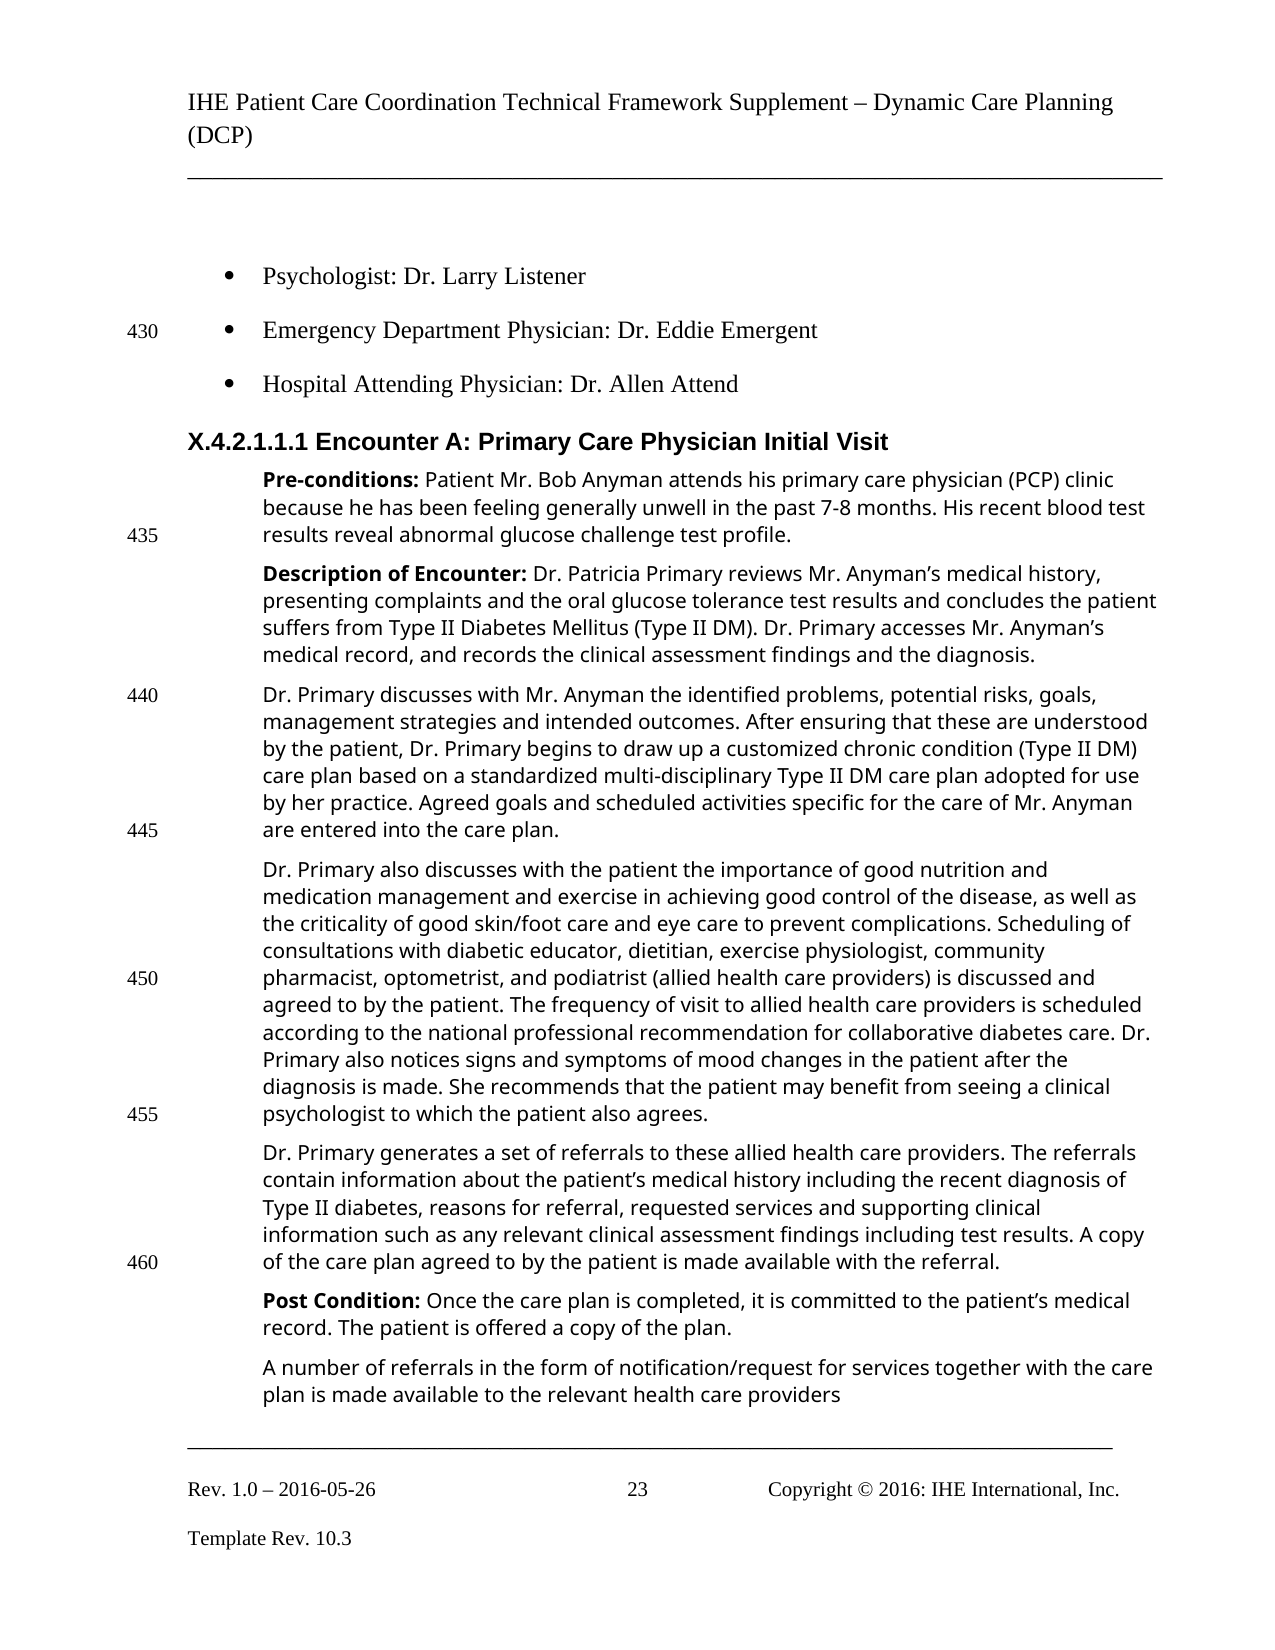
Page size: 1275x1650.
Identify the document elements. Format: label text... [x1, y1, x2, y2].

text Post Condition: Once the care plan is completed, it is committed to the patient’s medical record. The patient is offered a copy of the plan. [262, 1287, 1162, 1341]
list Psychologist: Dr. Larry Listener [225, 261, 1162, 290]
list Emergency Department Physician: Dr. Eddie Emergent [225, 315, 1162, 344]
subtitle X.4.2.1.1.1 Encounter A: Primary Care Physician Initial Visit [187, 427, 1162, 456]
text Description of Encounter: Dr. Patricia Primary reviews Mr. Anyman’s medical history, presenting complaints and the oral glucose tolerance test results and concludes the patient suffers from Type II Diabetes Mellitus (Type II DM). Dr. Primary accesses Mr. Anyman’s medical record, and records the clinical assessment findings and the diagnosis. [262, 560, 1162, 668]
text Dr. Primary discusses with Mr. Anyman the identified problems, potential risks, goals, management strategies and intended outcomes. After ensuring that these are understood by the patient, Dr. Primary begins to draw up a customized chronic condition (Type II DM) care plan based on a standardized multi-disciplinary Type II DM care plan adopted for use by her practice. Agreed goals and scheduled activities specific for the care of Mr. Anyman are entered into the care plan. [262, 681, 1162, 843]
text Pre-conditions: Patient Mr. Bob Anyman attends his primary care physician (PCP) clinic because he has been feeling generally unwell in the past 7-8 months. His recent blood test results reveal abnormal glucose challenge test profile. [262, 466, 1162, 547]
list Hospital Attending Physician: Dr. Allen Attend [225, 369, 1162, 398]
text A number of referrals in the form of notification/request for services together with the care plan is made available to the relevant health care providers [262, 1354, 1162, 1408]
text Dr. Primary also discusses with the patient the importance of good nutrition and medication management and exercise in achieving good control of the disease, as well as the criticality of good skin/foot care and eye care to prevent complications. Scheduling of consultations with diabetic educator, dietitian, exercise physiologist, community pharmacist, optometrist, and podiatrist (allied health care providers) is discussed and agreed to by the patient. The frequency of visit to allied health care providers is scheduled according to the national professional recommendation for collaborative diabetes care. Dr. Primary also notices signs and symptoms of mood changes in the patient after the diagnosis is made. She recommends that the patient may benefit from seeing a clinical psychologist to which the patient also agrees. [262, 856, 1162, 1127]
text Dr. Primary generates a set of referrals to these allied health care providers. The referrals contain information about the patient’s medical history including the recent diagnosis of Type II diabetes, reasons for referral, requested services and supporting clinical information such as any relevant clinical assessment findings including test results. A copy of the care plan agreed to by the patient is made available with the referral. [262, 1139, 1162, 1274]
